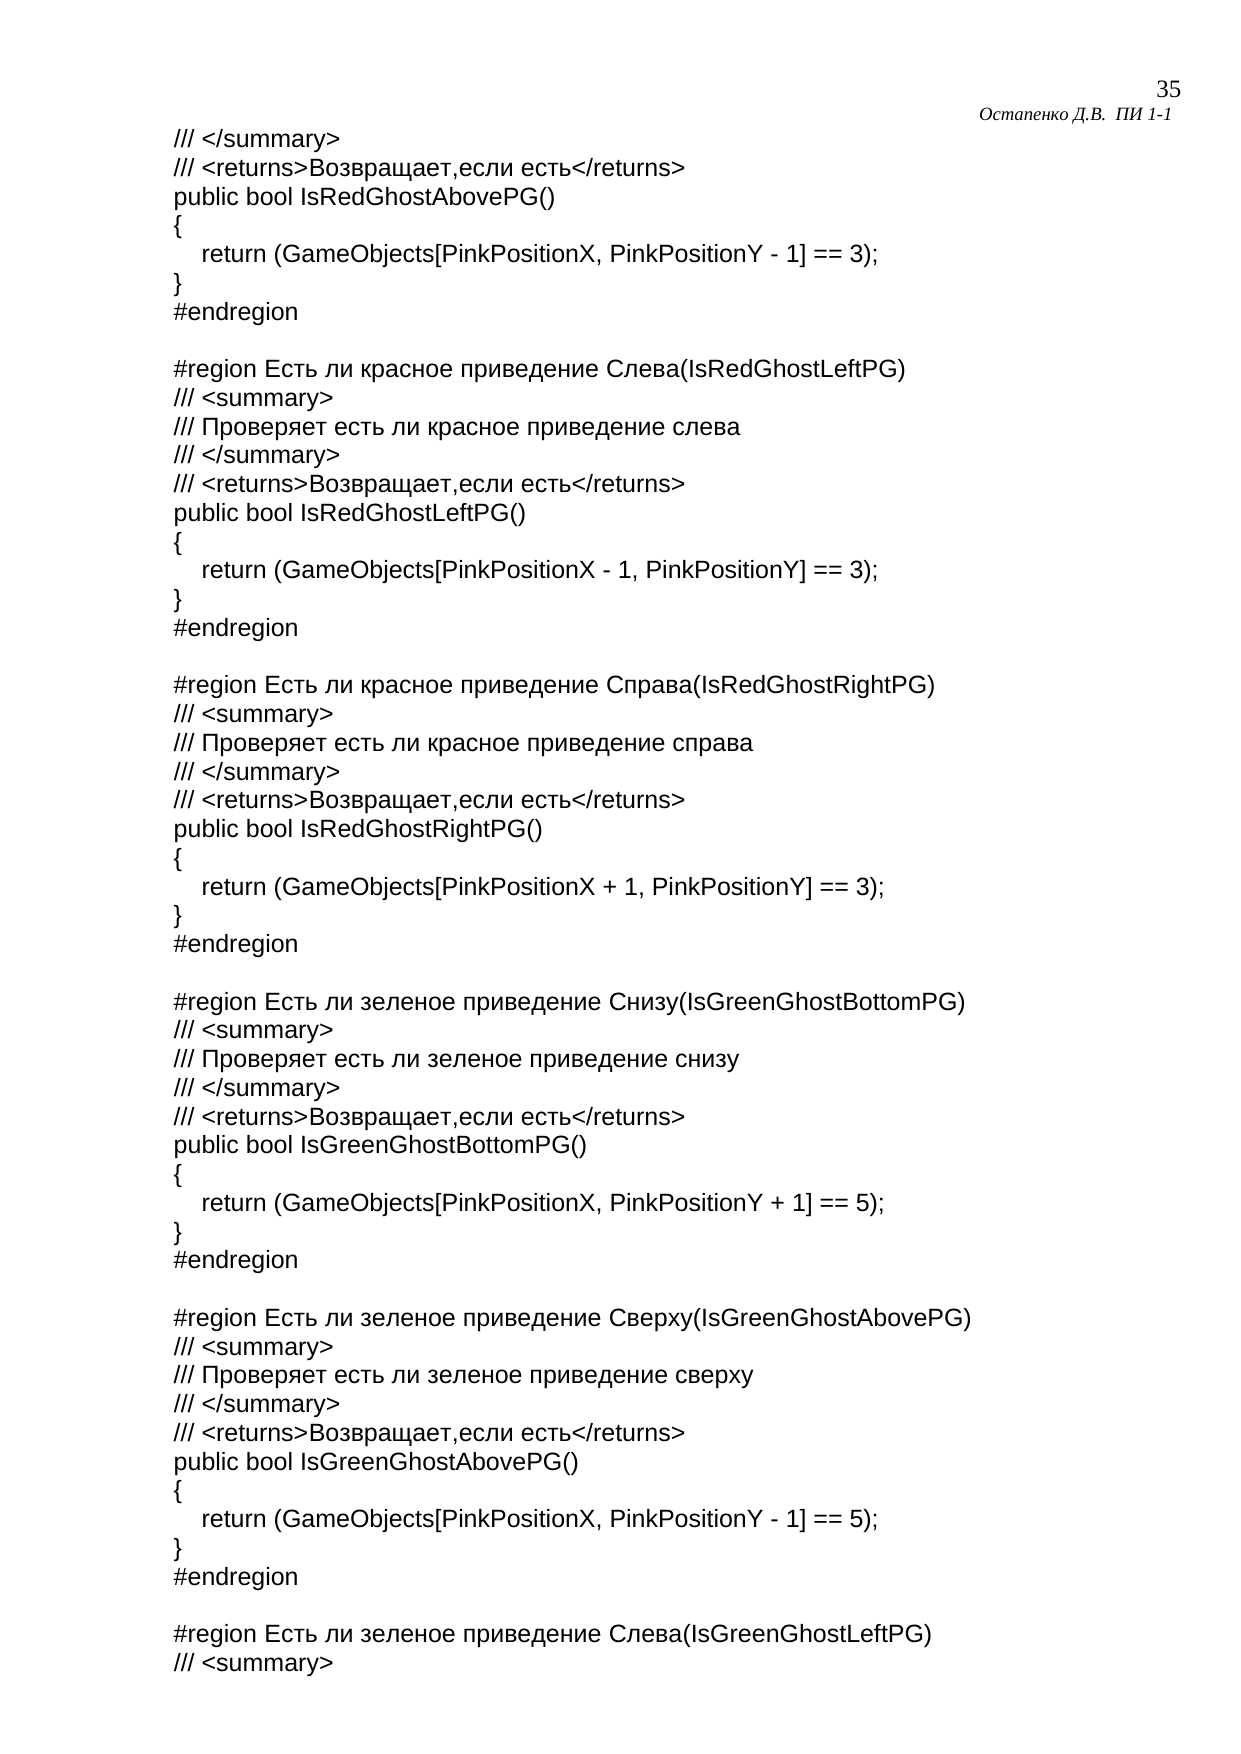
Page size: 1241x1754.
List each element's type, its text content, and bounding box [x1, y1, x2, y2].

text /// </summary> [118, 1073, 1181, 1102]
text /// <returns>Возвращает,если есть</returns> [118, 1102, 1181, 1130]
text #region Есть ли зеленое приведение Сверху(IsGreenGhostAbovePG) [118, 1303, 1181, 1332]
text /// <returns>Возвращает,если есть</returns> [118, 153, 1181, 182]
text /// <summary> [118, 1648, 1181, 1677]
text public bool IsGreenGhostAbovePG() [118, 1447, 1181, 1475]
text { [118, 1475, 1181, 1504]
text return (GameObjects[PinkPositionX, PinkPositionY - 1] == 3); [118, 239, 1181, 268]
text } [118, 584, 1181, 613]
text #endregion [118, 929, 1181, 958]
text #endregion [118, 297, 1181, 325]
text public bool IsRedGhostLeftPG() [118, 498, 1181, 527]
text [118, 1418, 1181, 1447]
text /// </summary> [118, 1389, 1181, 1418]
text { [118, 843, 1181, 872]
text { [118, 1159, 1181, 1188]
text /// Проверяет есть ли красное приведение слева [118, 412, 1181, 440]
text /// </summary> [118, 757, 1181, 785]
text return (GameObjects[PinkPositionX - 1, PinkPositionY] == 3); [118, 555, 1181, 584]
text { [118, 527, 1181, 555]
text #endregion [118, 613, 1181, 642]
text /// <summary> [118, 1015, 1181, 1044]
text public bool IsRedGhostAbovePG() [118, 182, 1181, 210]
text /// </summary> [118, 440, 1181, 469]
text #region Есть ли зеленое приведение Слева(IsGreenGhostLeftPG) [118, 1619, 1181, 1648]
text } [118, 268, 1181, 297]
text /// <summary> [118, 1332, 1181, 1360]
text return (GameObjects[PinkPositionX + 1, PinkPositionY] == 3); [118, 872, 1181, 900]
text } [118, 1533, 1181, 1562]
text #region Есть ли красное приведение Справа(IsRedGhostRightPG) [118, 670, 1181, 699]
text } [118, 1217, 1181, 1245]
text return (GameObjects[PinkPositionX, PinkPositionY + 1] == 5); [118, 1188, 1181, 1217]
text /// Проверяет есть ли зеленое приведение снизу [118, 1044, 1181, 1073]
text #endregion [118, 1562, 1181, 1590]
text } [118, 900, 1181, 929]
text #region Есть ли красное приведение Слева(IsRedGhostLeftPG) [118, 354, 1181, 383]
text public bool IsGreenGhostBottomPG() [118, 1130, 1181, 1159]
text /// </summary> [118, 124, 1181, 153]
text /// <summary> [118, 699, 1181, 728]
text #region Есть ли зеленое приведение Снизу(IsGreenGhostBottomPG) [118, 987, 1181, 1015]
text public bool IsRedGhostRightPG() [118, 814, 1181, 843]
text /// Проверяет есть ли зеленое приведение сверху [118, 1360, 1181, 1389]
text /// <summary> [118, 383, 1181, 412]
text /// Проверяет есть ли красное приведение справа [118, 728, 1181, 757]
text #endregion [118, 1245, 1181, 1274]
text { [118, 210, 1181, 239]
text /// <returns>Возвращает,если есть</returns> [118, 469, 1181, 498]
text return (GameObjects[PinkPositionX, PinkPositionY - 1] == 5); [118, 1504, 1181, 1533]
text /// <returns>Возвращает,если есть</returns> [118, 785, 1181, 814]
